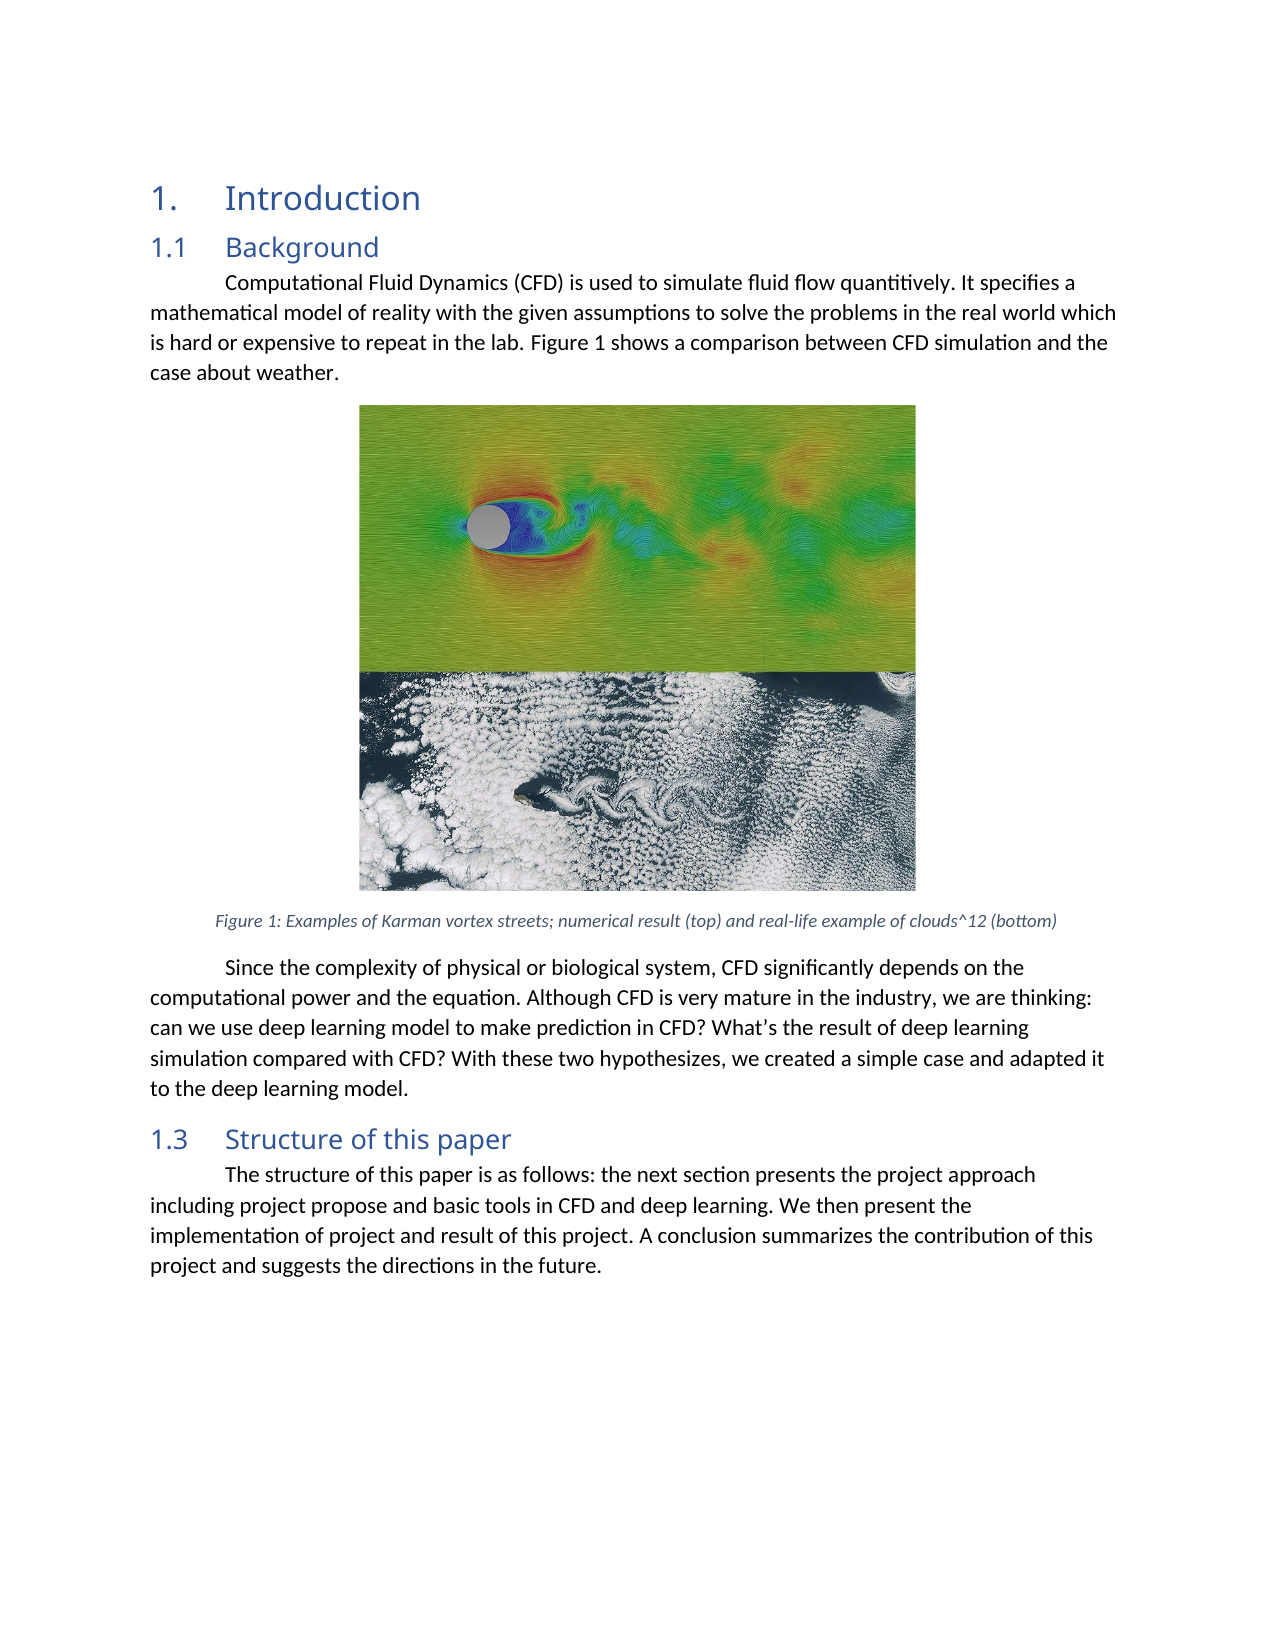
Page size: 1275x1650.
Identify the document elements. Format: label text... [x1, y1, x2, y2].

subtitle 1.1 Background [150, 228, 1125, 265]
text Since the complexity of physical or biological system, CFD significantly depends on the computational power and the equation. Although CFD is very mature in the industry, we are thinking: can we use deep learning model to make prediction in CFD? What’s the result of deep learning simulation compared with CFD? With these two hypothesizes, we created a simple case and adapted it to the deep learning model. [150, 953, 1125, 1102]
text Computational Fluid Dynamics (CFD) is used to simulate fluid flow quantitively. It specifies a mathematical model of reality with the given assumptions to solve the problems in the real world which is hard or expensive to repeat in the lab. Figure 1 shows a comparison between CFD simulation and the case about weather. [150, 268, 1125, 387]
subtitle 1.3 Structure of this paper [150, 1121, 1125, 1158]
subtitle 1. Introduction [150, 175, 1125, 220]
picture [359, 405, 916, 891]
text The structure of this paper is as follows: the next section presents the project approach including project propose and basic tools in CFD and deep learning. We then present the implementation of project and result of this project. A conclusion summarizes the contribution of this project and suggests the directions in the future. [150, 1161, 1125, 1279]
text Figure 1: Examples of Karman vortex streets; numerical result (top) and real-life example of clouds^12 (bottom) [150, 909, 1125, 932]
